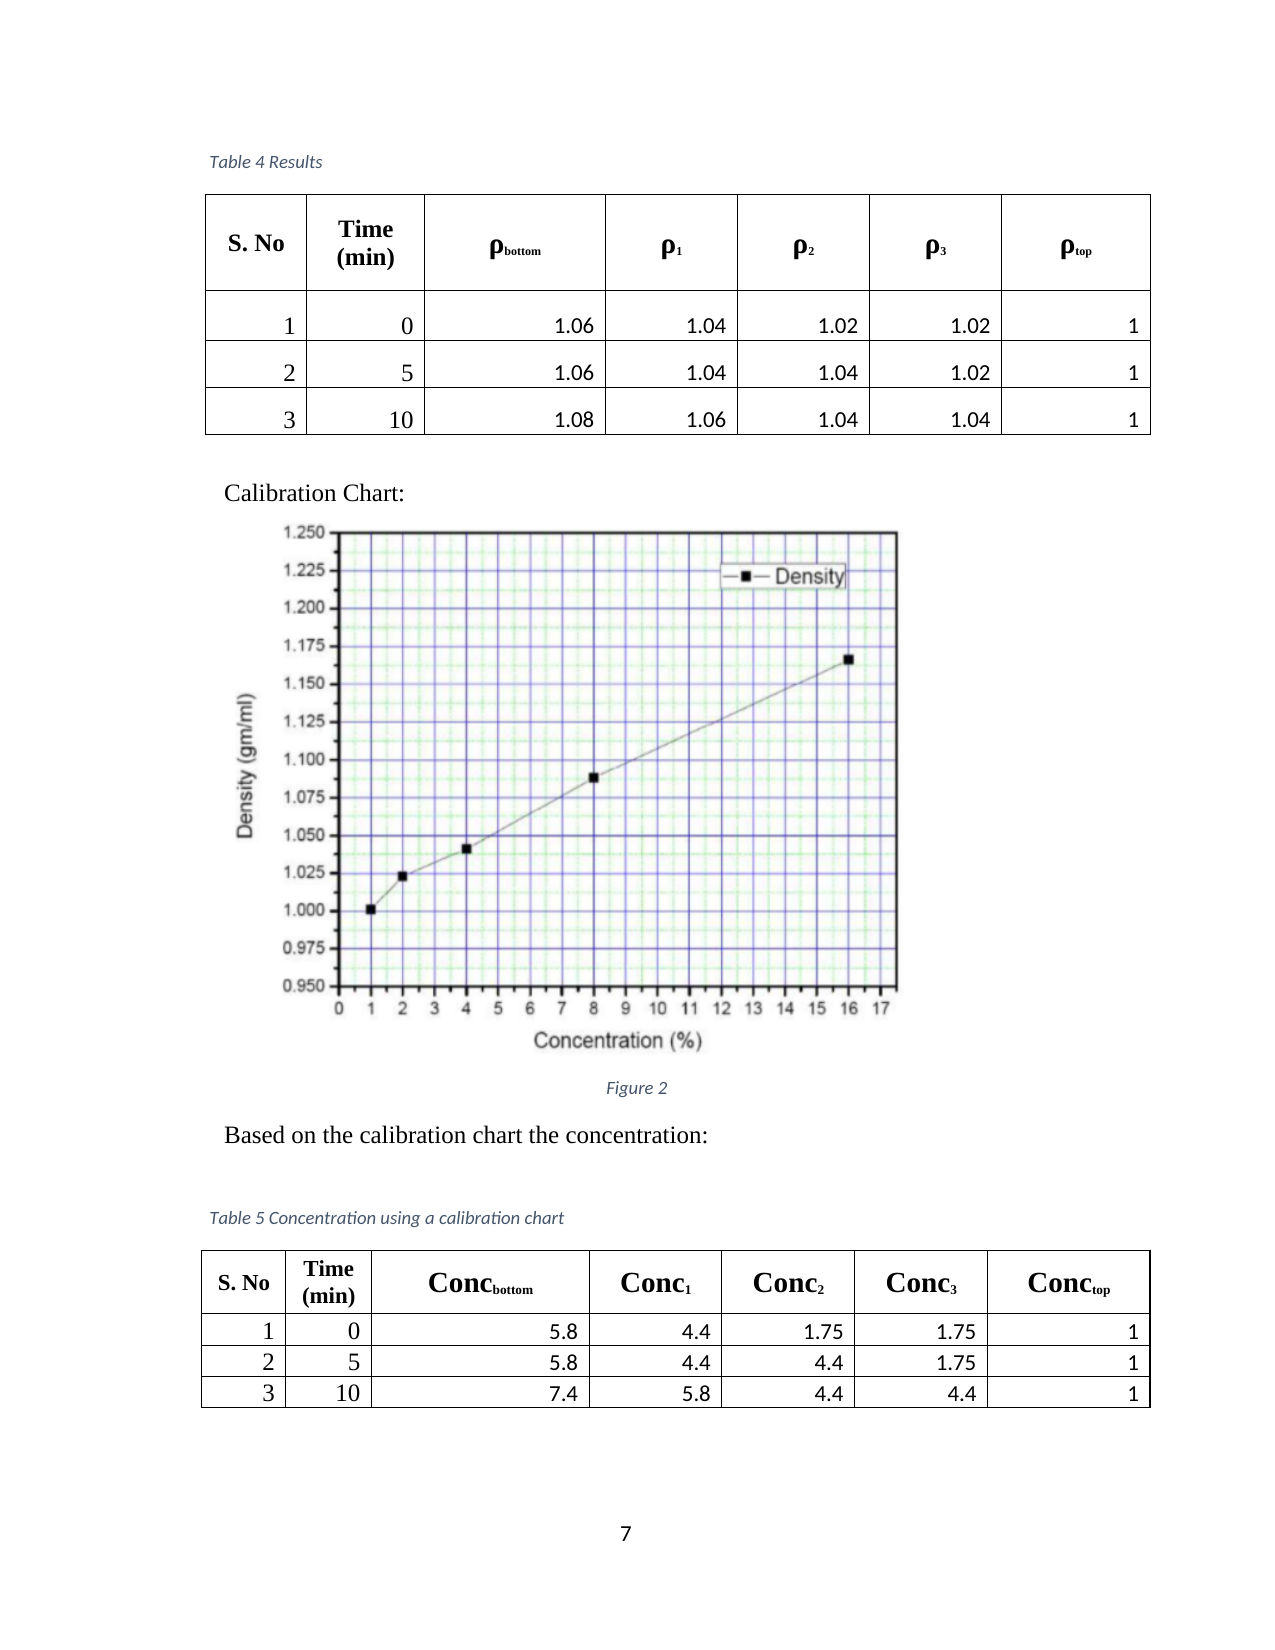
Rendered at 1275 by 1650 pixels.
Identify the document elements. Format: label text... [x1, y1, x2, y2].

text Table 5 Concentration using a calibration chart [209, 1206, 1125, 1229]
table_cell 2 [202, 1346, 285, 1376]
table_cell 5.8 [372, 1314, 589, 1345]
table_cell 2 [206, 341, 306, 387]
table_cell 1 [206, 291, 306, 339]
table_cell 1.02 [870, 341, 1001, 387]
table_cell 10 [286, 1377, 371, 1407]
table_cell 1.08 [425, 388, 605, 433]
table_cell 1.02 [870, 291, 1001, 339]
table_cell 1 [988, 1377, 1149, 1407]
table_cell 1 [988, 1346, 1149, 1376]
table_header ρtop [1002, 195, 1150, 290]
table_cell 1 [1002, 388, 1150, 433]
table_cell 1.06 [425, 341, 605, 387]
table_cell 0 [286, 1314, 371, 1345]
table_header Conc1 [590, 1251, 721, 1313]
table_cell 1.04 [606, 341, 737, 387]
table_header Conc3 [855, 1251, 987, 1313]
table_header ρ3 [870, 195, 1001, 290]
table_header ρbottom [425, 195, 605, 290]
table_cell 1.04 [606, 291, 737, 339]
table_cell 5 [307, 341, 424, 387]
table_cell 7.4 [372, 1377, 589, 1407]
text Based on the calibration chart the concentration: [224, 1120, 1125, 1148]
table_cell 1.02 [738, 291, 869, 339]
table_cell 1.75 [722, 1314, 854, 1345]
table_cell 10 [307, 388, 424, 433]
table_cell 3 [206, 388, 306, 433]
table_header ρ1 [606, 195, 737, 290]
table_cell 3 [202, 1377, 285, 1407]
table_cell 1.75 [855, 1314, 987, 1345]
table_cell 1.04 [870, 388, 1001, 433]
table_cell 1.06 [425, 291, 605, 339]
table_cell 0 [307, 291, 424, 339]
table_cell 5 [286, 1346, 371, 1376]
table_cell 4.4 [590, 1346, 721, 1376]
table_cell 4.4 [590, 1314, 721, 1345]
table_header Conc2 [722, 1251, 854, 1313]
table_cell 5.8 [372, 1346, 589, 1376]
text Table 4 Results [209, 150, 1125, 173]
picture [223, 520, 939, 1062]
table_cell 1 [1002, 291, 1150, 339]
text Calibration Chart: [224, 478, 1125, 506]
table_cell 1 [1002, 341, 1150, 387]
table_cell 5.8 [590, 1377, 721, 1407]
table_header Time (min) [307, 195, 424, 290]
table_cell 1 [202, 1314, 285, 1345]
table_header ρ2 [738, 195, 869, 290]
table_cell 1.75 [855, 1346, 987, 1376]
table_cell 1.04 [738, 341, 869, 387]
table_header Conctop [988, 1251, 1149, 1313]
table_cell 4.4 [722, 1346, 854, 1376]
text Figure 2 [150, 1076, 1125, 1099]
table_header S. No [206, 195, 306, 290]
table_header S. No [202, 1251, 285, 1313]
table_cell 1.06 [606, 388, 737, 433]
table_header Concbottom [372, 1251, 589, 1313]
table_cell 1.04 [738, 388, 869, 433]
table_cell 4.4 [722, 1377, 854, 1407]
table_cell 4.4 [855, 1377, 987, 1407]
table_header Time (min) [286, 1251, 371, 1313]
table_cell 1 [988, 1314, 1149, 1345]
